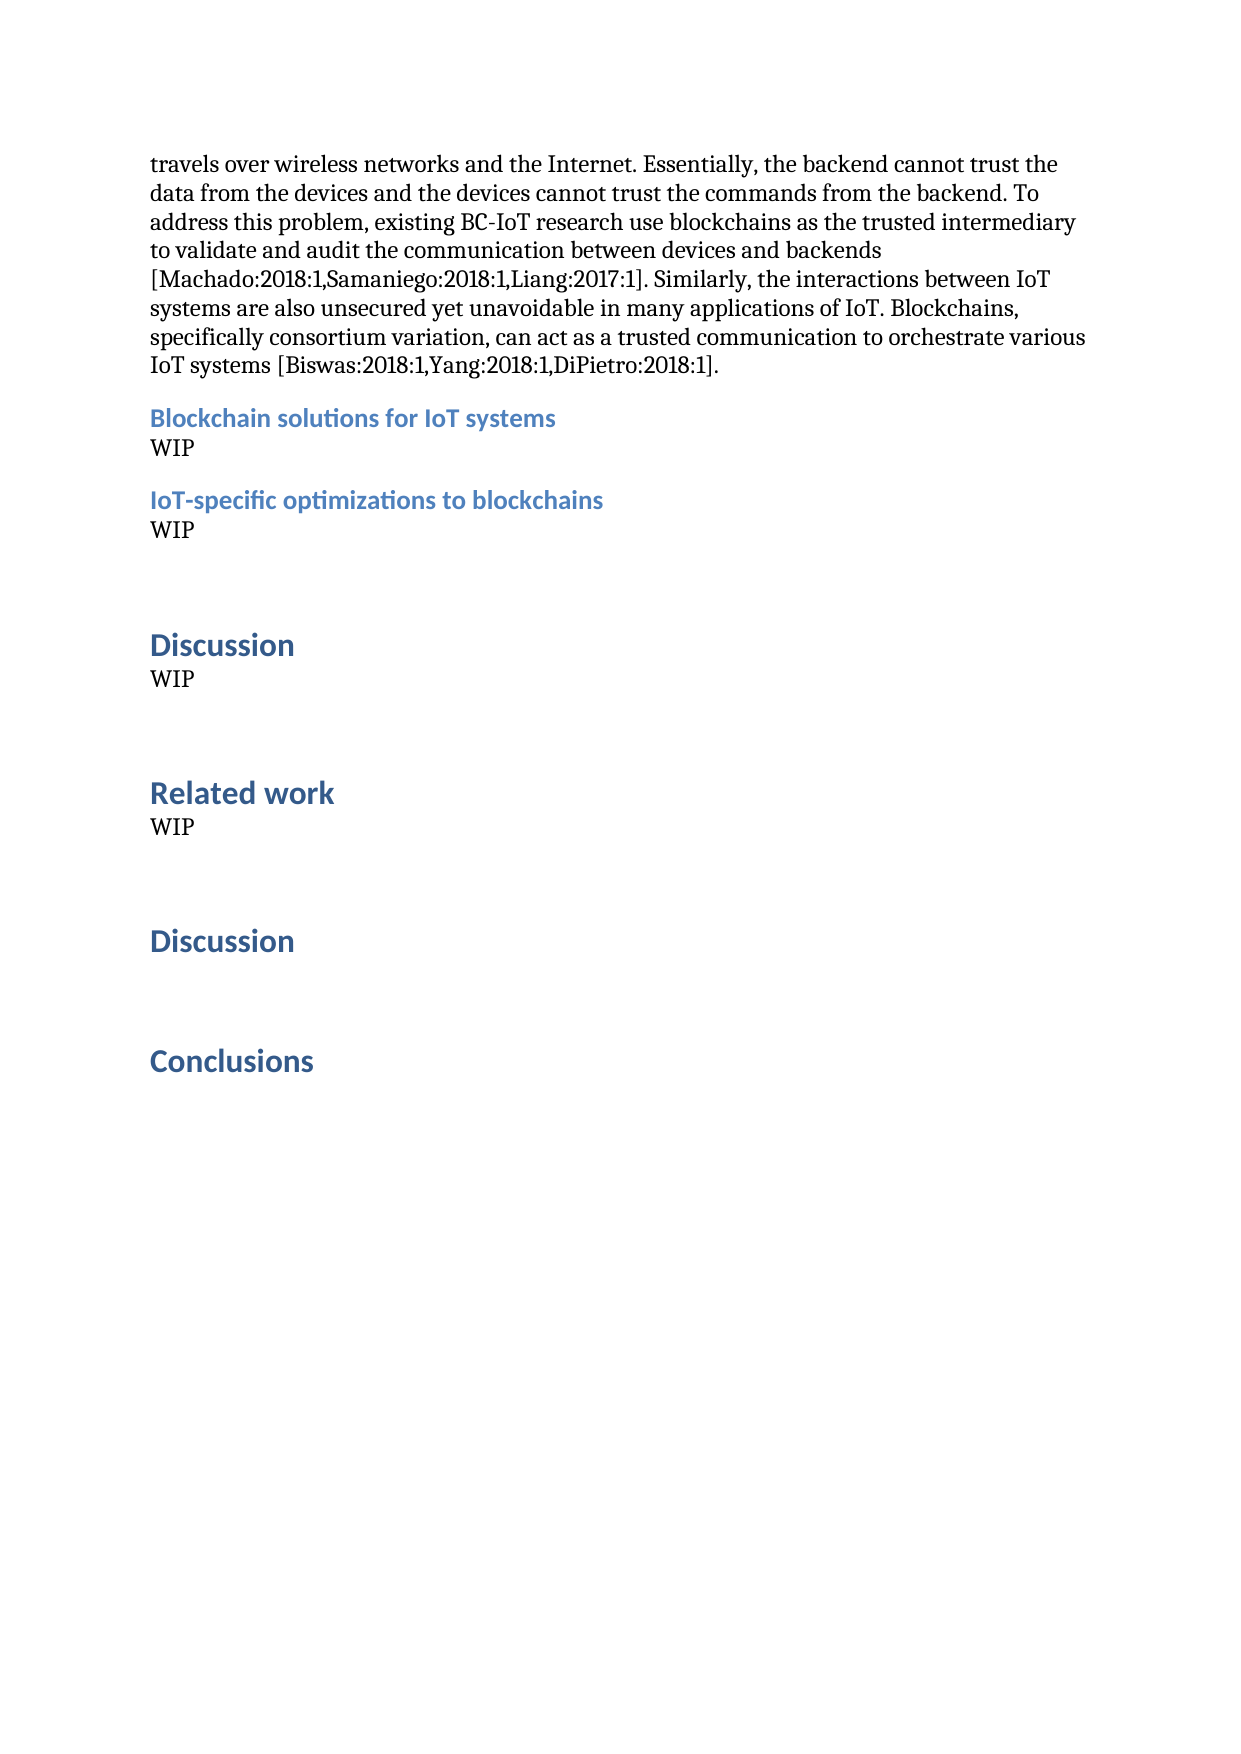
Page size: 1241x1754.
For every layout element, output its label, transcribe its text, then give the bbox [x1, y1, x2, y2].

subtitle Blockchain solutions for IoT systems [150, 401, 1090, 434]
subtitle Related work [150, 772, 1090, 813]
subtitle IoT-specific optimizations to blockchains [150, 483, 1090, 516]
text WIP [150, 434, 1090, 463]
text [150, 150, 1090, 380]
text WIP [150, 516, 1090, 545]
subtitle Conclusions [150, 1040, 1090, 1081]
text WIP [150, 813, 1090, 842]
text WIP [150, 665, 1090, 693]
subtitle Discussion [150, 624, 1090, 665]
subtitle Discussion [150, 920, 1090, 961]
